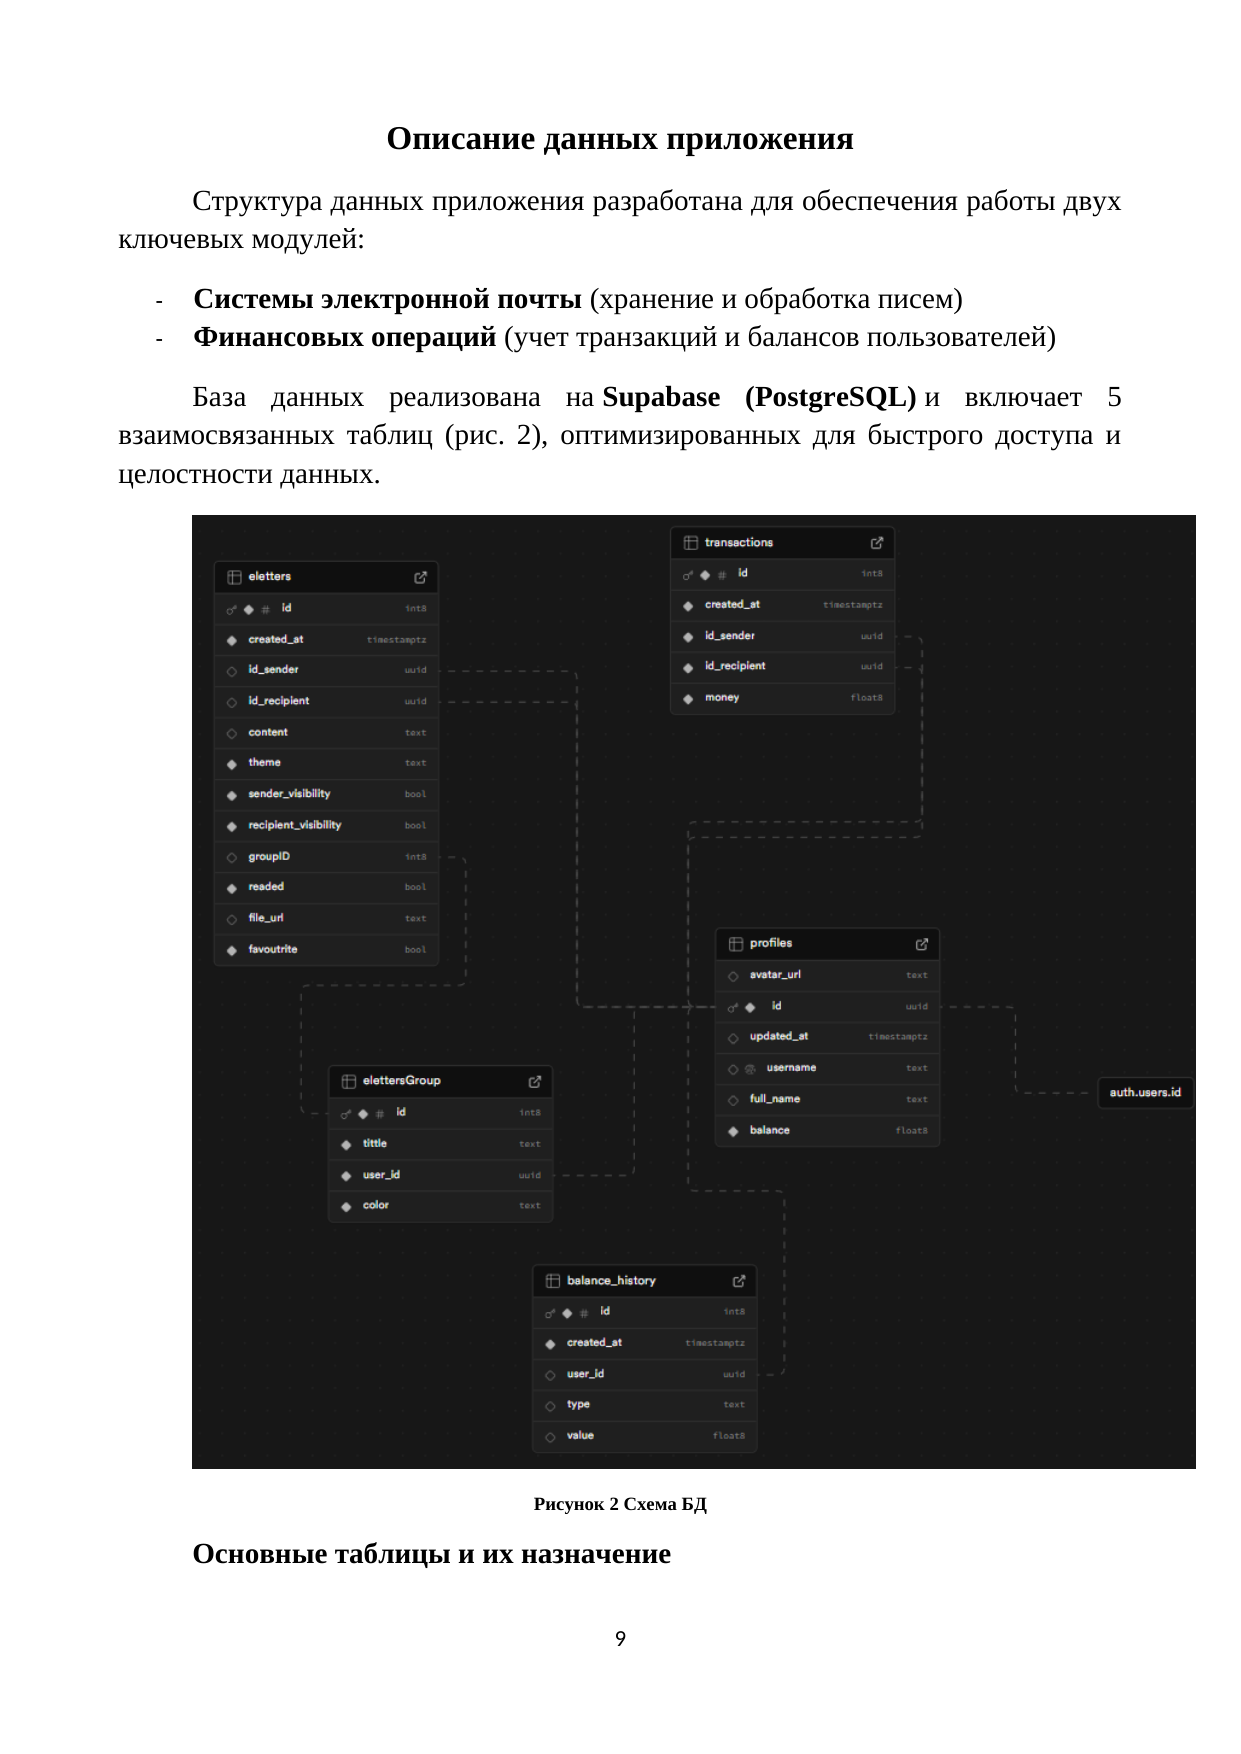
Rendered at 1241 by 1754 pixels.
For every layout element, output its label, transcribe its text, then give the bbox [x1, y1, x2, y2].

text Структура данных приложения разработана для обеспечения работы двух ключевых модулей: [118, 183, 1122, 255]
list Системы электронной почты (хранение и обработка писем) [156, 281, 1122, 314]
list Финансовых операций (учет транзакций и балансов пользователей) [156, 319, 1122, 353]
picture [192, 515, 1196, 1469]
text База данных реализована на Supabase (PostgreSQL) и включает 5 взаимосвязанных таблиц (рис. 2), оптимизированных для быстрого доступа и целостности данных. [118, 379, 1122, 489]
text Основные таблицы и их назначение [118, 1536, 1122, 1569]
text Рисунок 2 Схема БД [118, 1493, 1122, 1515]
text Описание данных приложения [118, 118, 1122, 156]
